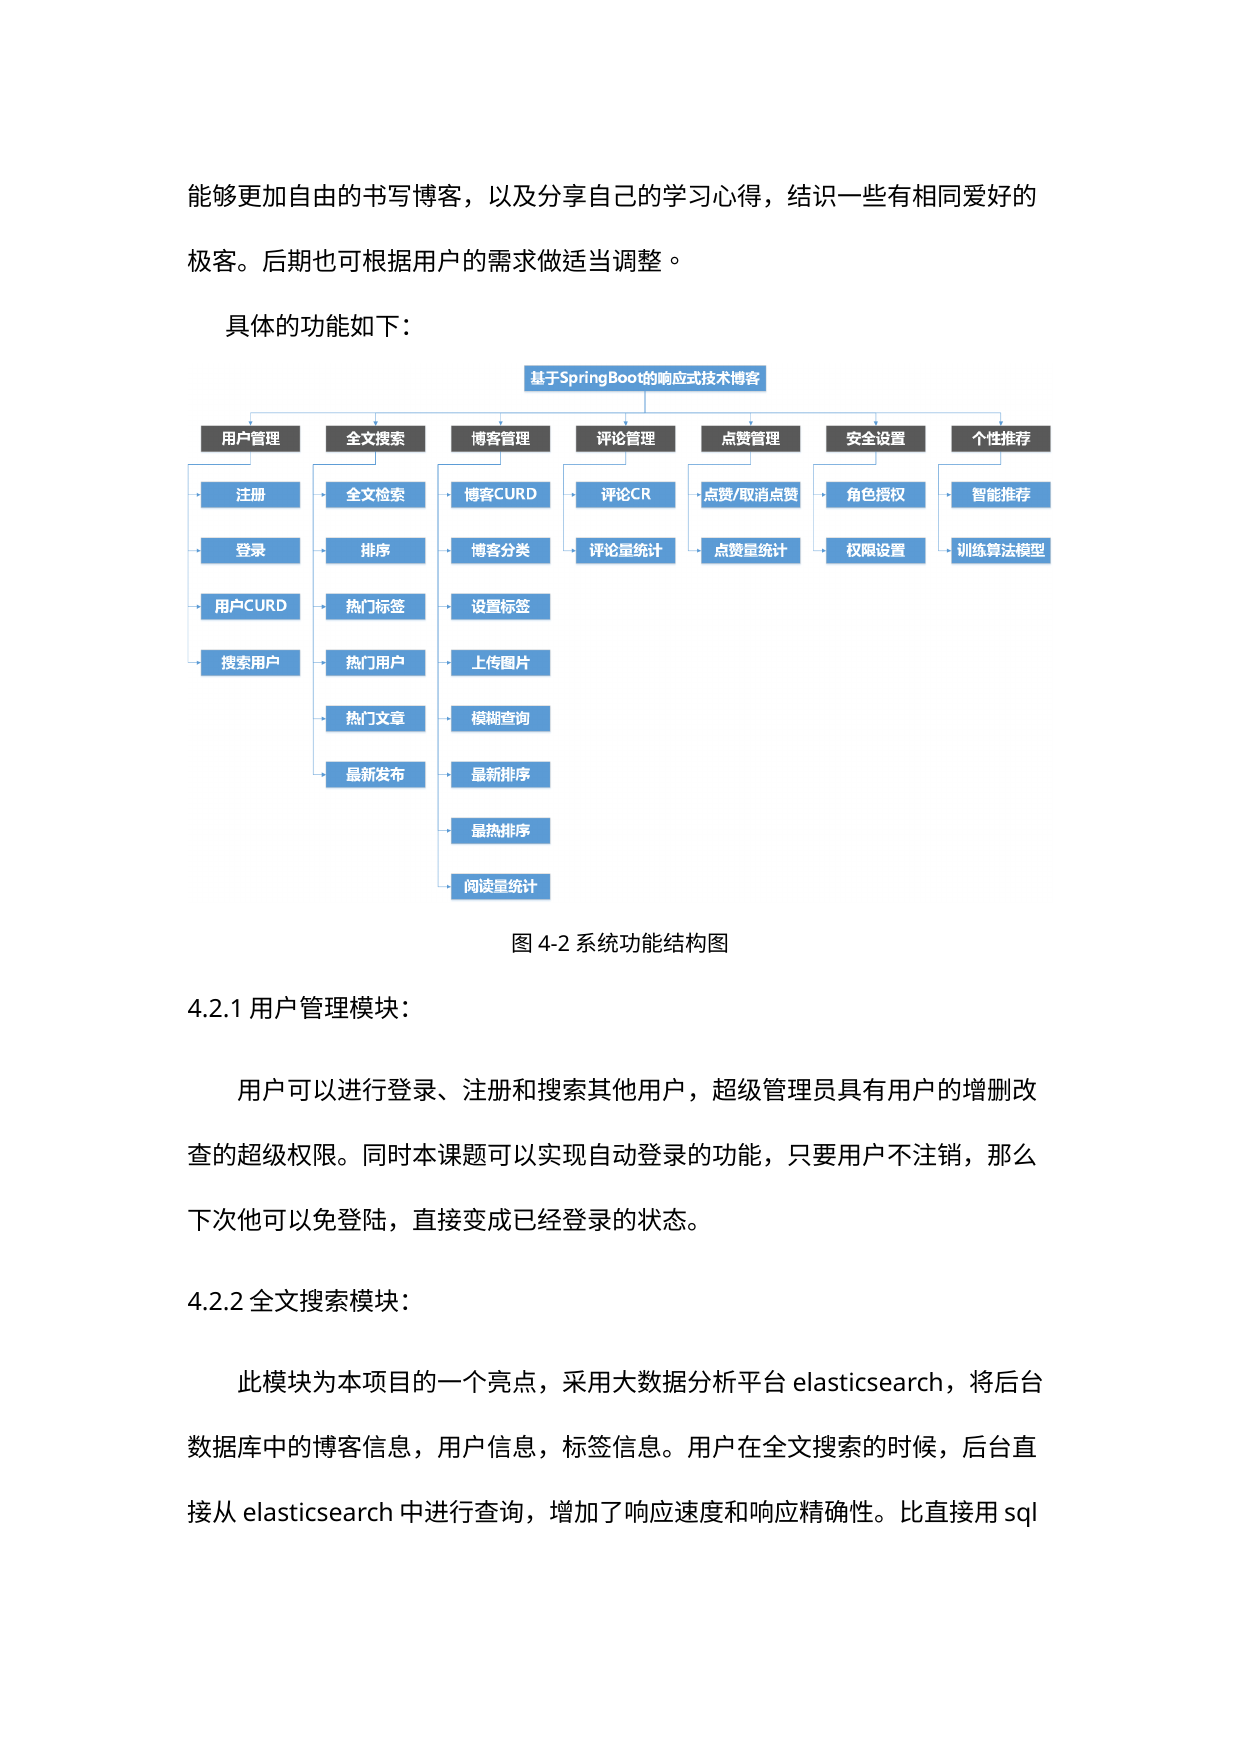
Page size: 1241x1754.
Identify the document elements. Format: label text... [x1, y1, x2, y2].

text 图4-2 系统功能结构图 [187, 926, 1053, 958]
subtitle 4.2.1用户管理模块： [187, 974, 1053, 1039]
text 具体的功能如下： [187, 292, 1053, 357]
picture [187, 363, 1053, 903]
text 用户可以进行登录、注册和搜索其他用户，超级管理员具有用户的增删改查的超级权限。同时本课题可以实现自动登录的功能，只要用户不注销，那么下次他可以免登陆，直接变成已经登录的状态。 [187, 1056, 1053, 1251]
subtitle 4.2.2全文搜索模块： [187, 1267, 1053, 1332]
